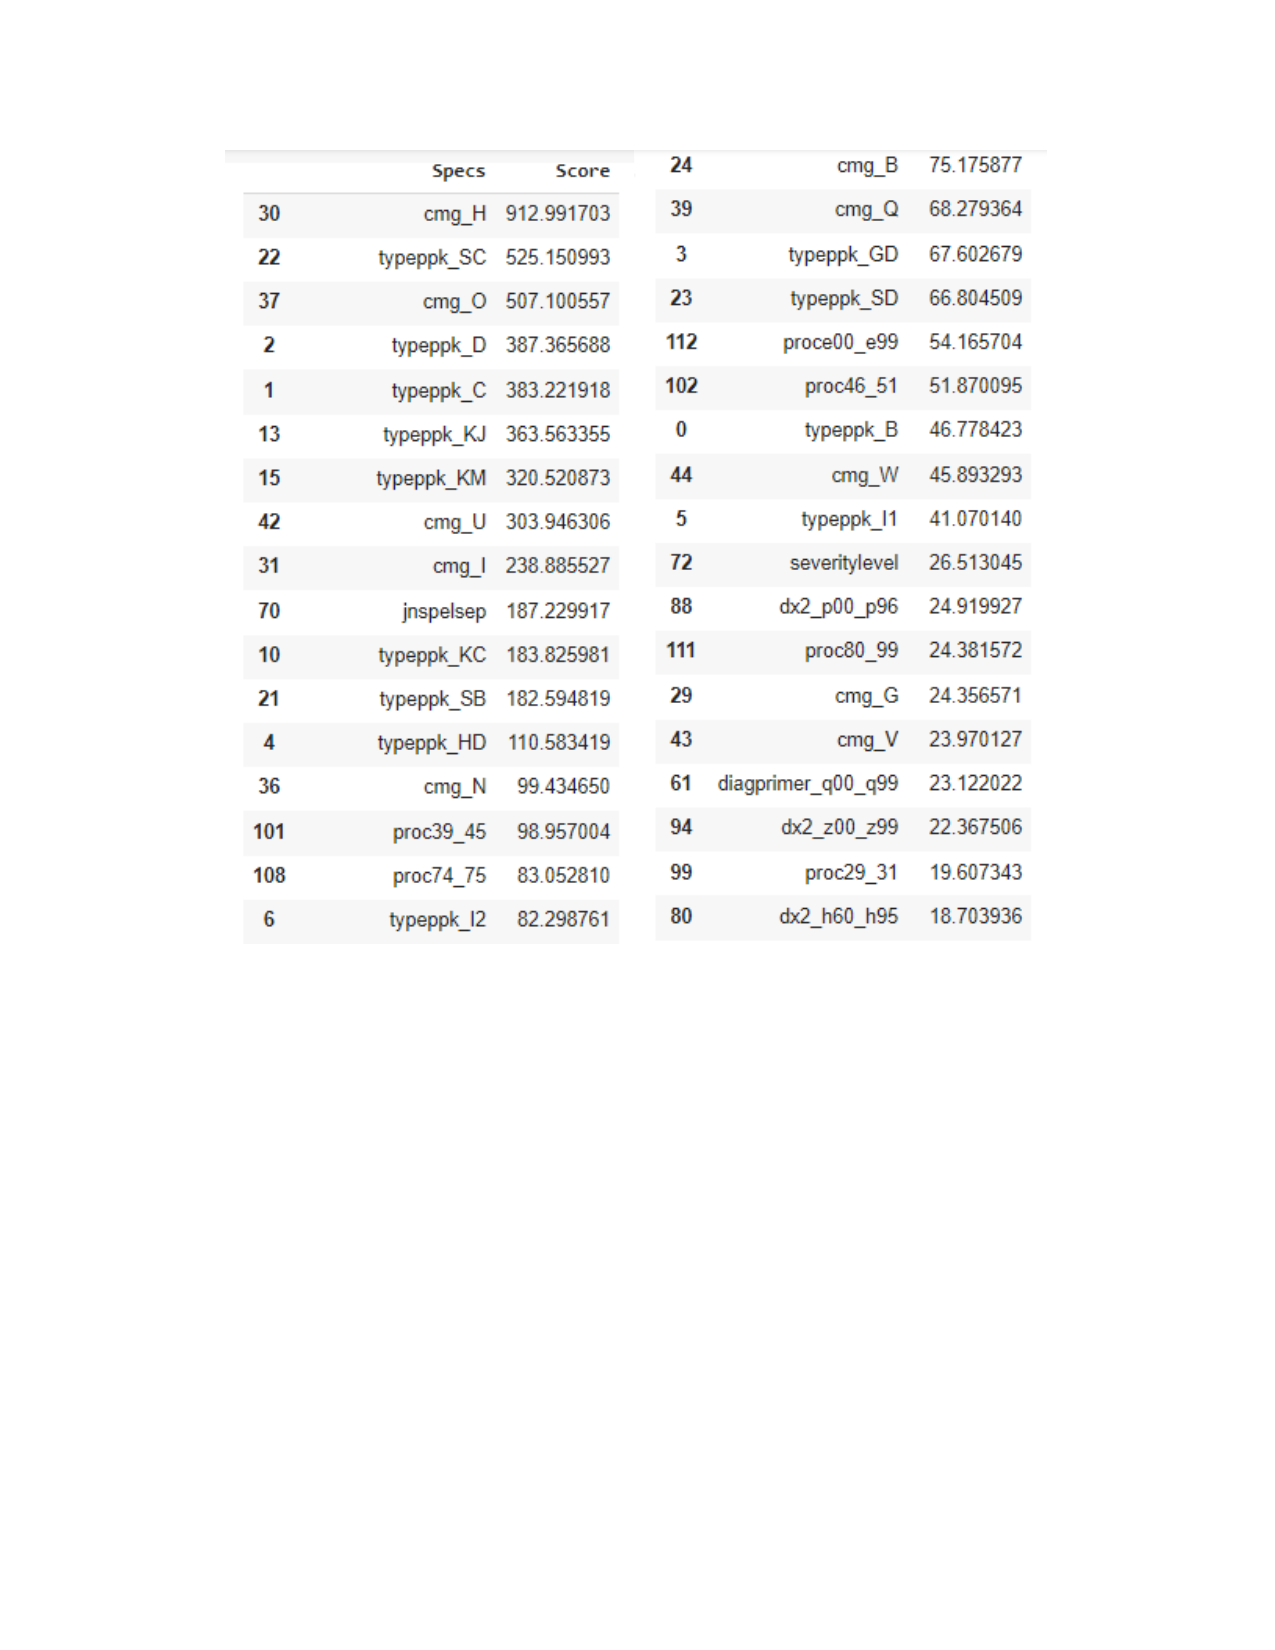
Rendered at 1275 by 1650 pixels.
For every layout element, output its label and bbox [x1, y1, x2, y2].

picture [225, 150, 1047, 944]
